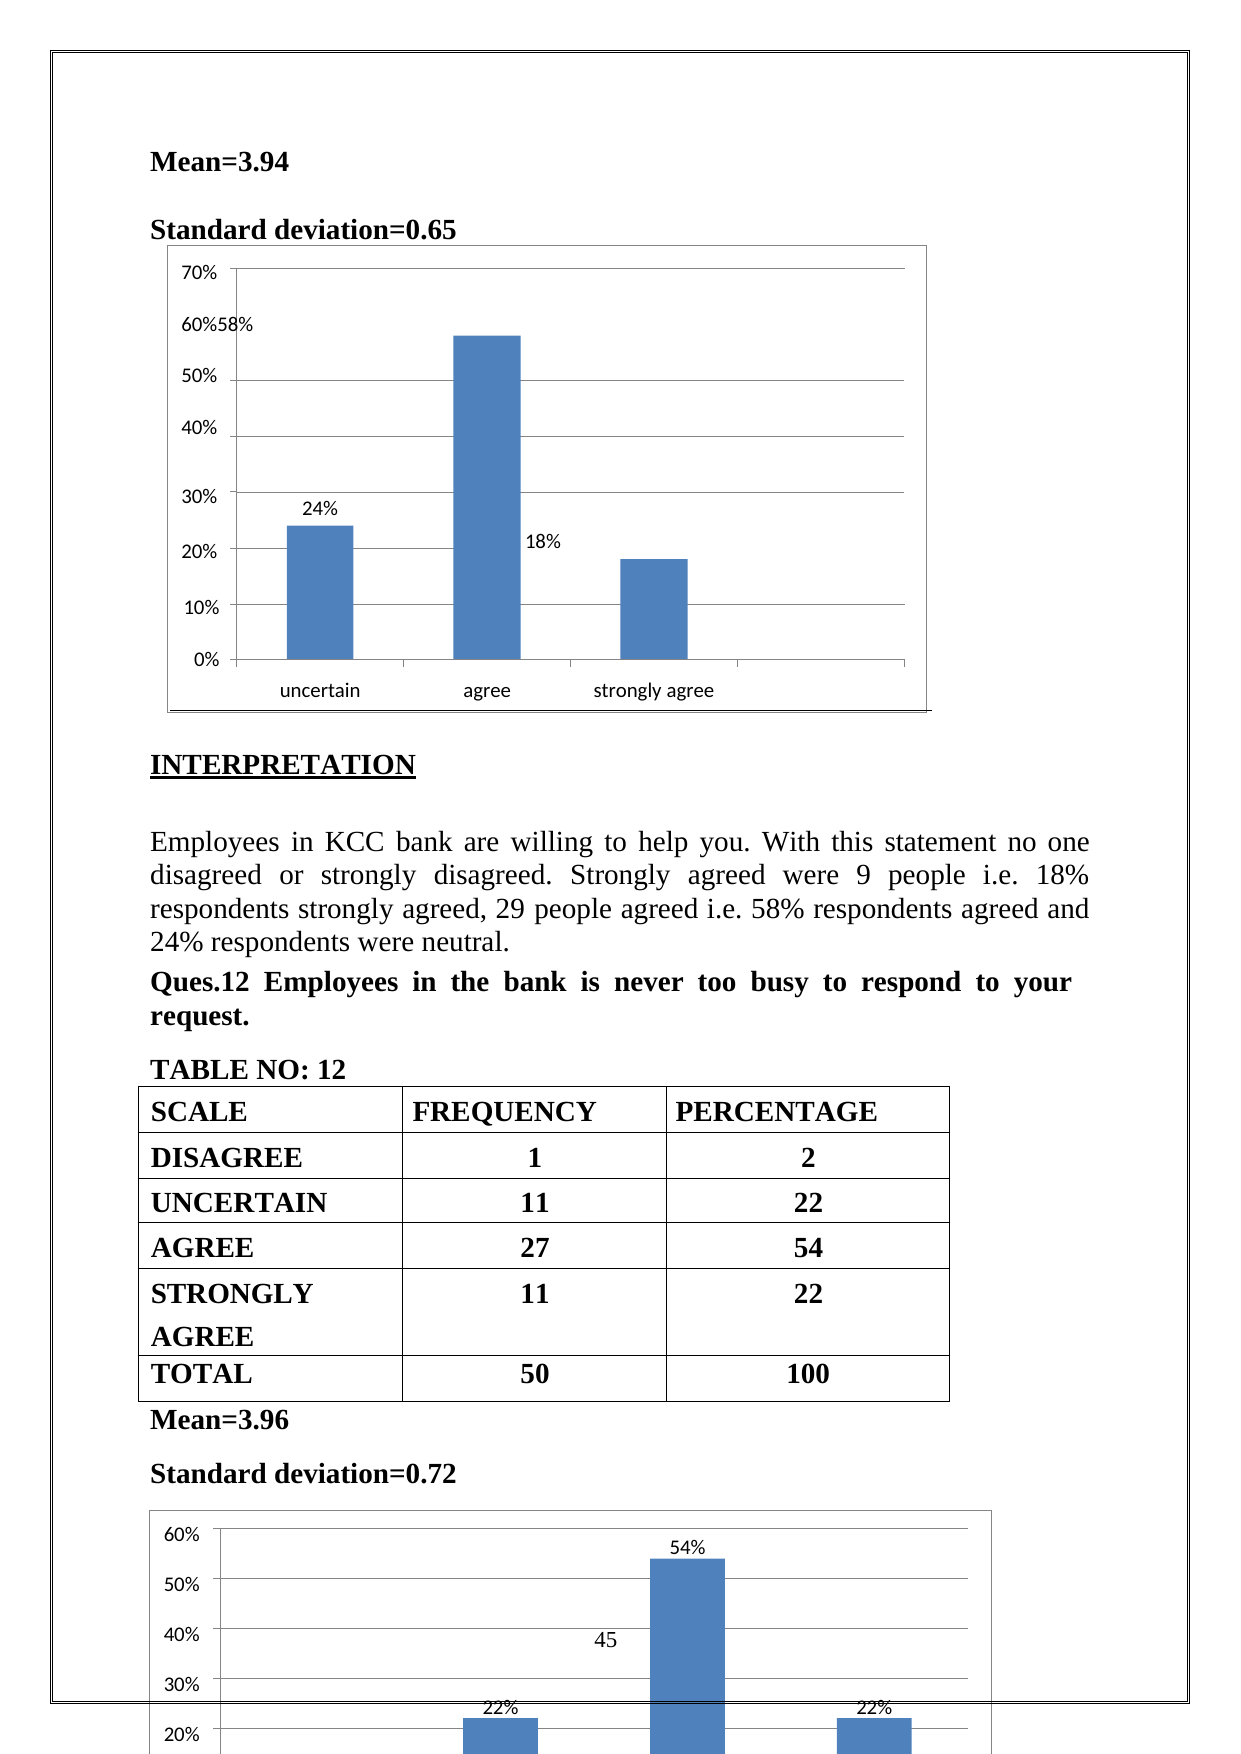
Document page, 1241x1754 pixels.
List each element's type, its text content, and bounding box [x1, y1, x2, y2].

text Mean=3.94 [150, 144, 1161, 177]
table_header PERCENTAGE [667, 1087, 949, 1132]
table_cell 22 [667, 1269, 949, 1355]
table_cell UNCERTAIN [139, 1179, 402, 1222]
table_cell 11 [403, 1269, 666, 1355]
text Employees in KCC bank are willing to help you. With this statement no one disagreed or strongly disagreed. Strongly agreed were 9 people i.e. 18% respondents strongly agreed, 29 people agreed i.e. 58% respondents agreed and 24% respondents were neutral. [150, 824, 1090, 958]
subtitle Standard deviation=0.65 [150, 212, 1161, 245]
table_cell STRONGLY AGREE [139, 1269, 402, 1355]
table_cell 100 [667, 1356, 949, 1401]
table_cell 2 [667, 1133, 949, 1178]
table_cell 50 [403, 1356, 666, 1401]
table_header SCALE [139, 1087, 402, 1132]
table_cell AGREE [139, 1223, 402, 1268]
table_cell 1 [403, 1133, 666, 1178]
subtitle Mean=3.96 [150, 1402, 1161, 1436]
table_cell 54 [667, 1223, 949, 1268]
text TABLE NO: 12 [150, 1052, 1161, 1086]
text INTERPRETATION [150, 747, 1161, 781]
subtitle Ques.12 Employees in the bank is never too busy to respond to your request. [150, 964, 1072, 1031]
table_header FREQUENCY [403, 1087, 666, 1132]
text Standard deviation=0.72 [150, 1456, 1161, 1490]
table_cell DISAGREE [139, 1133, 402, 1178]
table_cell 22 [667, 1179, 949, 1222]
table_cell 11 [403, 1179, 666, 1222]
table_cell TOTAL [139, 1356, 402, 1401]
table_cell 27 [403, 1223, 666, 1268]
